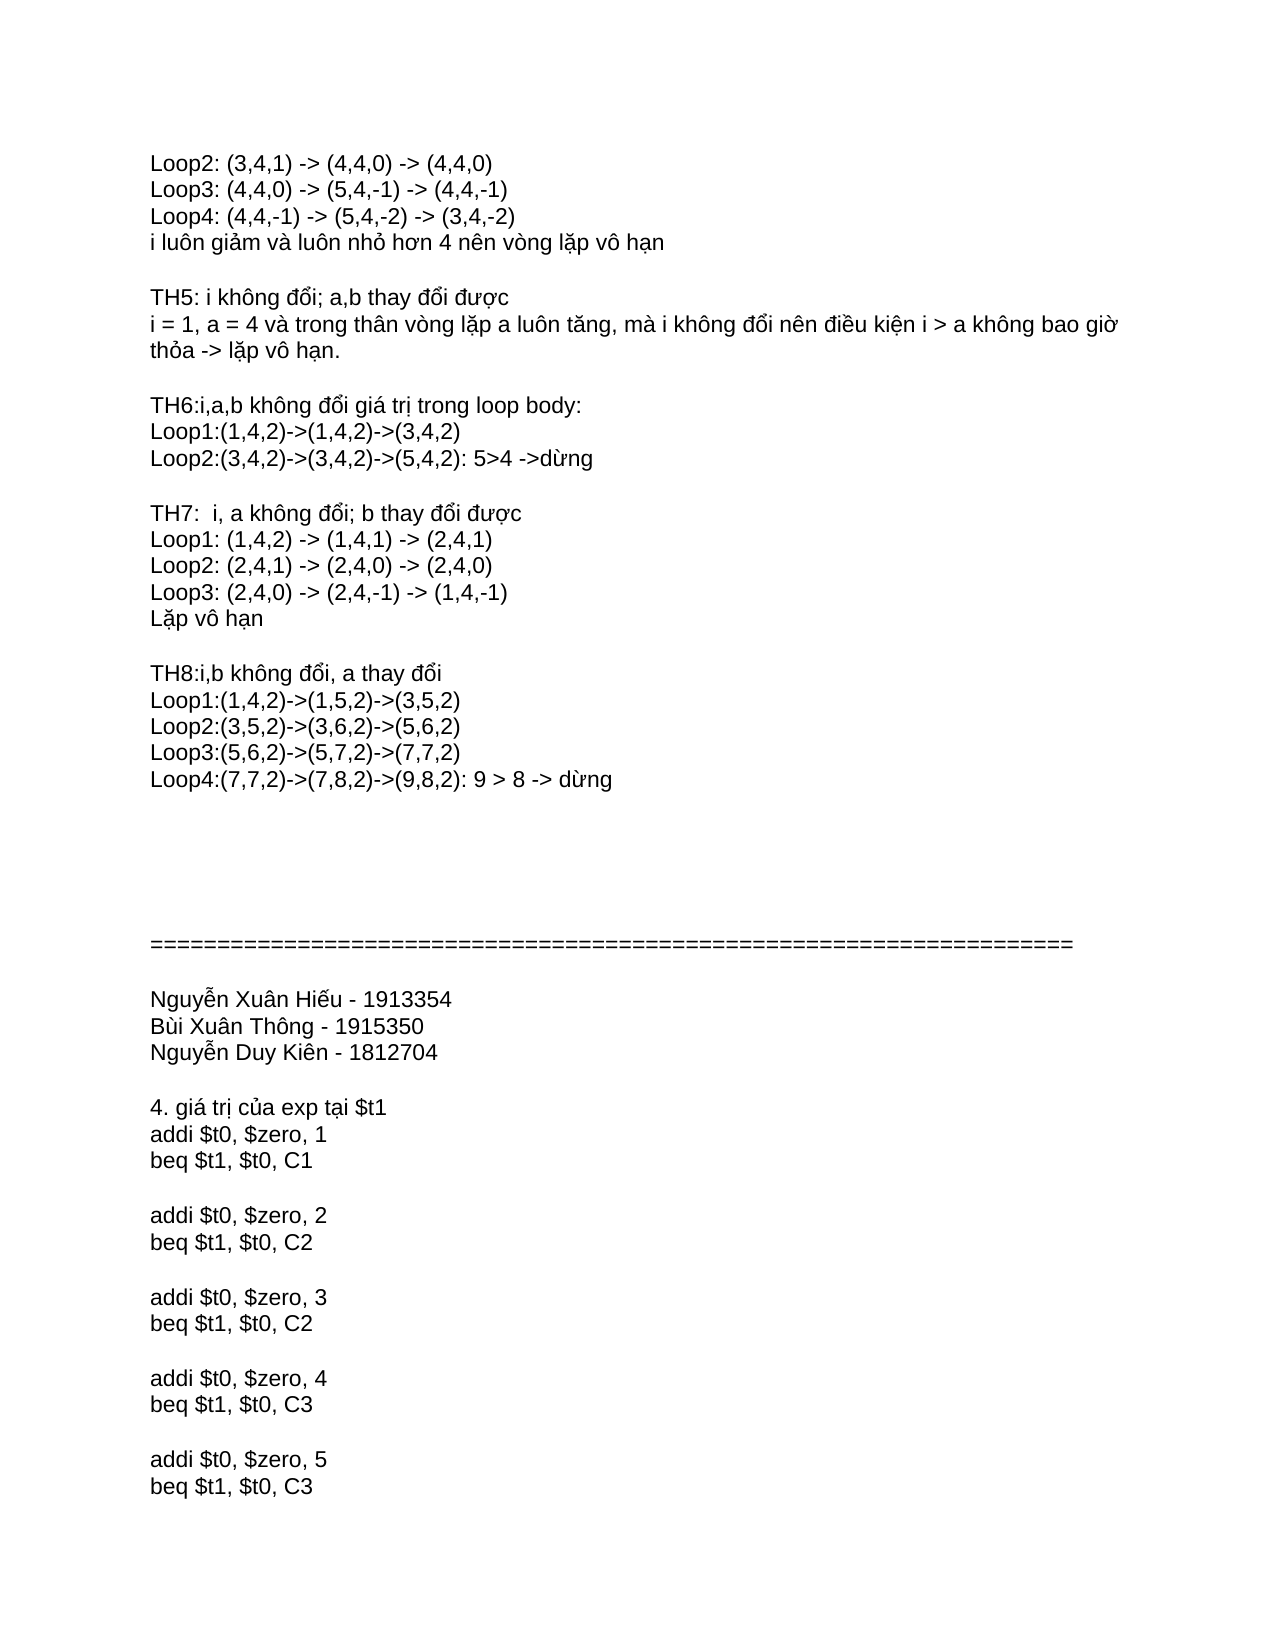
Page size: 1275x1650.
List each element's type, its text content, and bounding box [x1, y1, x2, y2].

text Loop4: (4,4,-1) -> (5,4,-2) -> (3,4,-2) [150, 203, 1125, 229]
text TH8:i,b không đổi, a thay đổi [150, 660, 1125, 687]
text Loop2: (3,4,1) -> (4,4,0) -> (4,4,0) [150, 150, 1125, 176]
text i luôn giảm và luôn nhỏ hơn 4 nên vòng lặp vô hạn [150, 229, 1125, 255]
text Loop3: (2,4,0) -> (2,4,-1) -> (1,4,-1) [150, 579, 1125, 605]
text addi $t0, $zero, 5 [150, 1446, 1125, 1473]
text TH5: i không đổi; a,b thay đổi được [150, 284, 1125, 311]
text ===================================================================== [150, 931, 1125, 958]
text Lặp vô hạn [150, 605, 1125, 632]
text Nguyễn Xuân Hiếu - 1913354 [150, 986, 1125, 1013]
text TH7: i, a không đổi; b thay đổi được [150, 500, 1125, 526]
text TH6:i,a,b không đổi giá trị trong loop body: [150, 392, 1125, 418]
text Loop3:(5,6,2)->(5,7,2)->(7,7,2) [150, 739, 1125, 766]
text addi $t0, $zero, 2 [150, 1202, 1125, 1228]
text Loop2: (2,4,1) -> (2,4,0) -> (2,4,0) [150, 552, 1125, 579]
text addi $t0, $zero, 3 [150, 1283, 1125, 1310]
text Nguyễn Duy Kiên - 1812704 [150, 1039, 1125, 1066]
text Loop2:(3,5,2)->(3,6,2)->(5,6,2) [150, 713, 1125, 739]
text Loop1:(1,4,2)->(1,4,2)->(3,4,2) [150, 418, 1125, 445]
text beq $t1, $t0, C2 [150, 1228, 1125, 1255]
text beq $t1, $t0, C2 [150, 1310, 1125, 1336]
text Loop4:(7,7,2)->(7,8,2)->(9,8,2): 9 > 8 -> dừng [150, 766, 1125, 792]
text Loop1: (1,4,2) -> (1,4,1) -> (2,4,1) [150, 526, 1125, 552]
text Bùi Xuân Thông - 1915350 [150, 1013, 1125, 1039]
text beq $t1, $t0, C3 [150, 1473, 1125, 1499]
text addi $t0, $zero, 1 [150, 1121, 1125, 1147]
text Loop1:(1,4,2)->(1,5,2)->(3,5,2) [150, 687, 1125, 713]
text addi $t0, $zero, 4 [150, 1365, 1125, 1391]
text Loop3: (4,4,0) -> (5,4,-1) -> (4,4,-1) [150, 176, 1125, 203]
text beq $t1, $t0, C1 [150, 1147, 1125, 1173]
text beq $t1, $t0, C3 [150, 1391, 1125, 1418]
text 4. giá trị của exp tại $t1 [150, 1094, 1125, 1121]
text i = 1, a = 4 và trong thân vòng lặp a luôn tăng, mà i không đổi nên điều kiện i > a không bao giờ thỏa -> lặp vô hạn. [150, 311, 1125, 363]
text Loop2:(3,4,2)->(3,4,2)->(5,4,2): 5>4 ->dừng [150, 445, 1125, 471]
